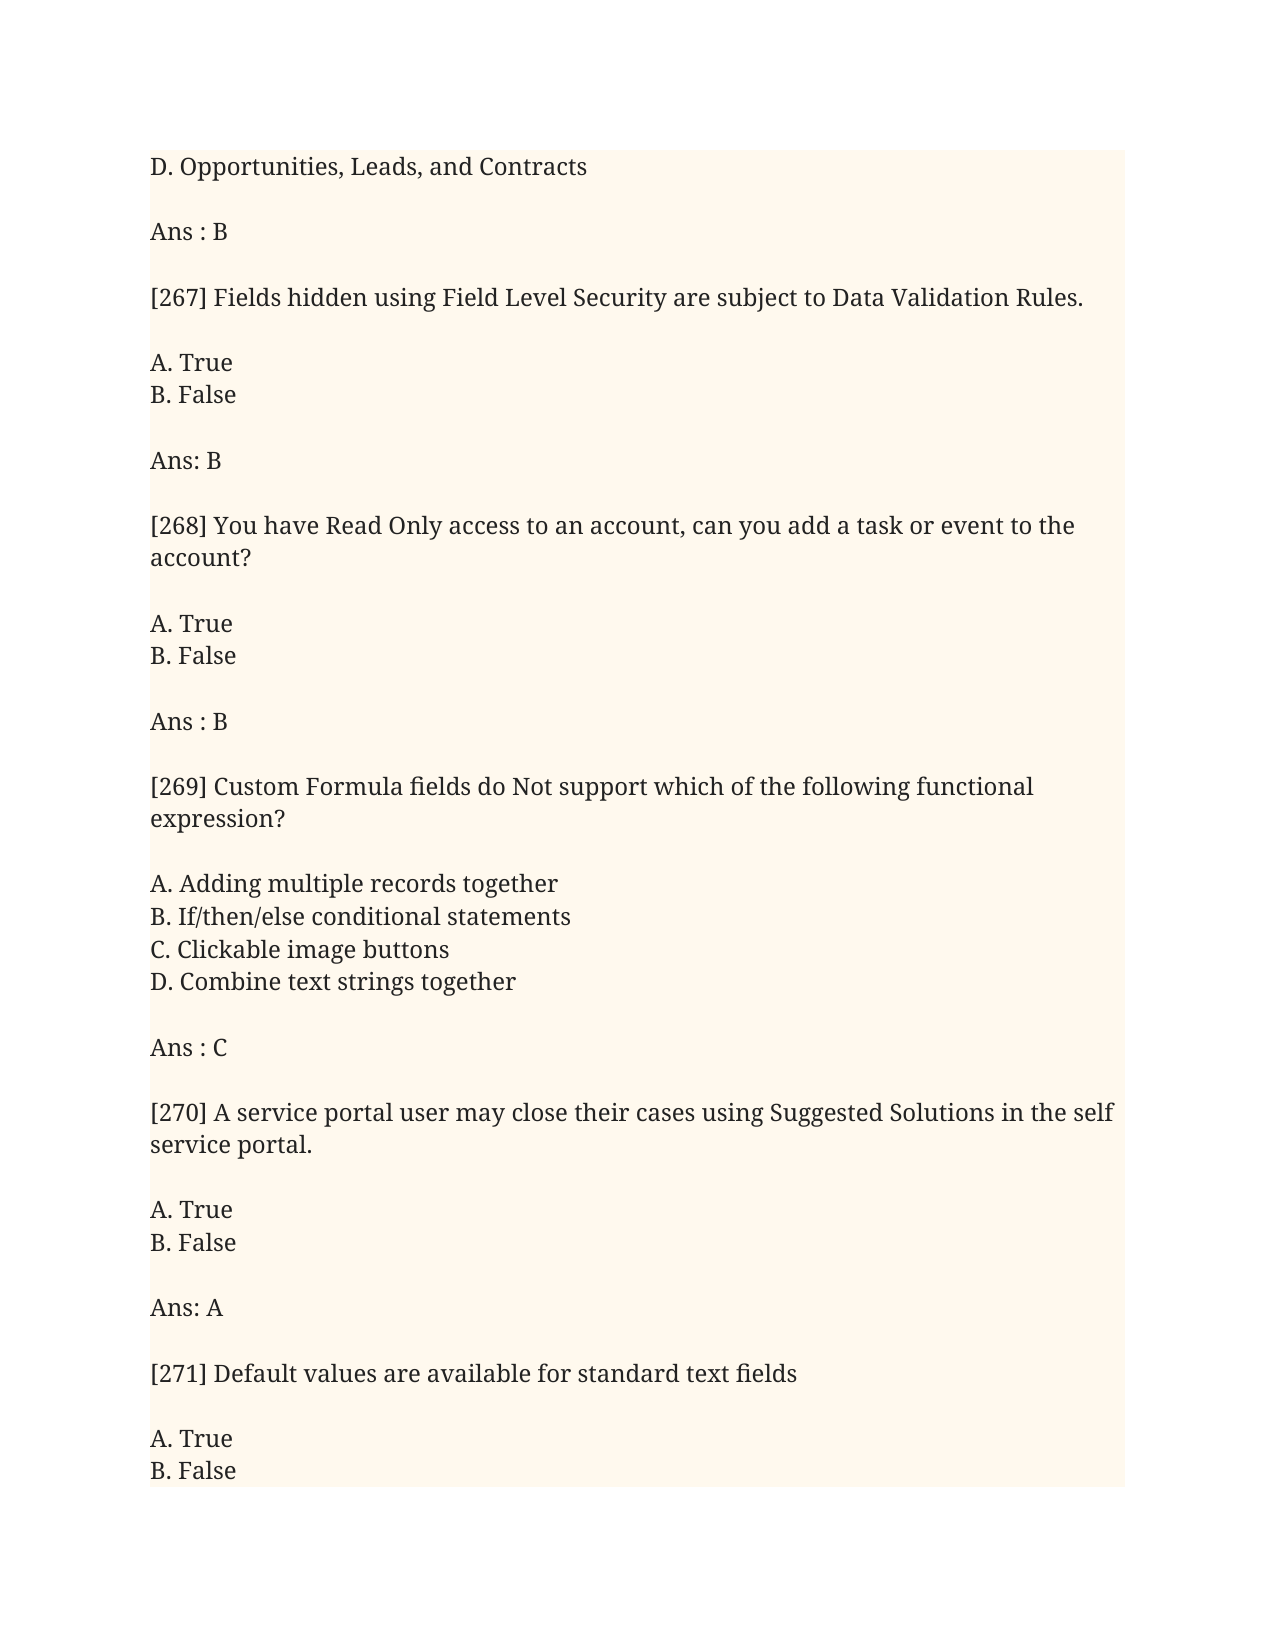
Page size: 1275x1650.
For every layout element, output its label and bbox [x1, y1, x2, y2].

text [150, 150, 1125, 1487]
